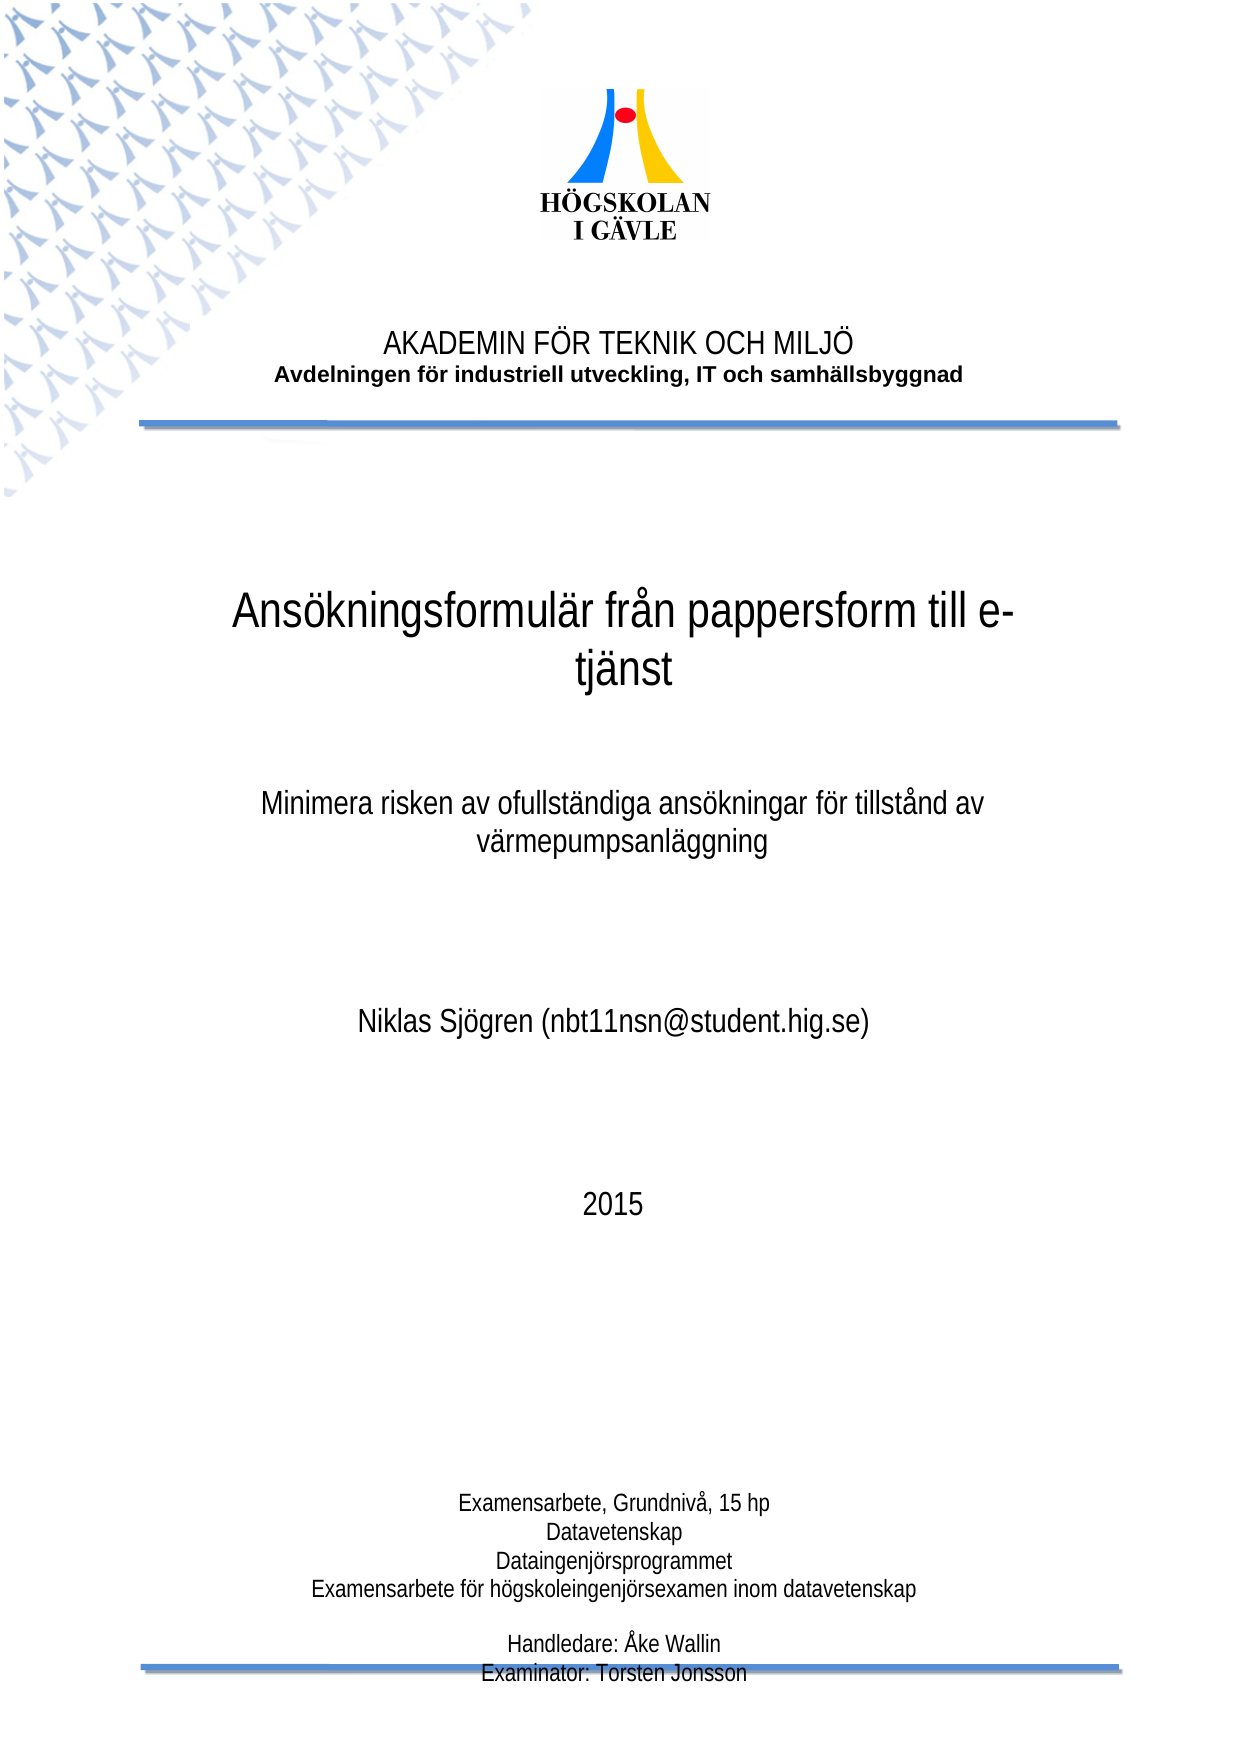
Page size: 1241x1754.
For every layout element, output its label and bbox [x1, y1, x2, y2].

picture [540, 89, 711, 240]
picture [0, 0, 534, 497]
